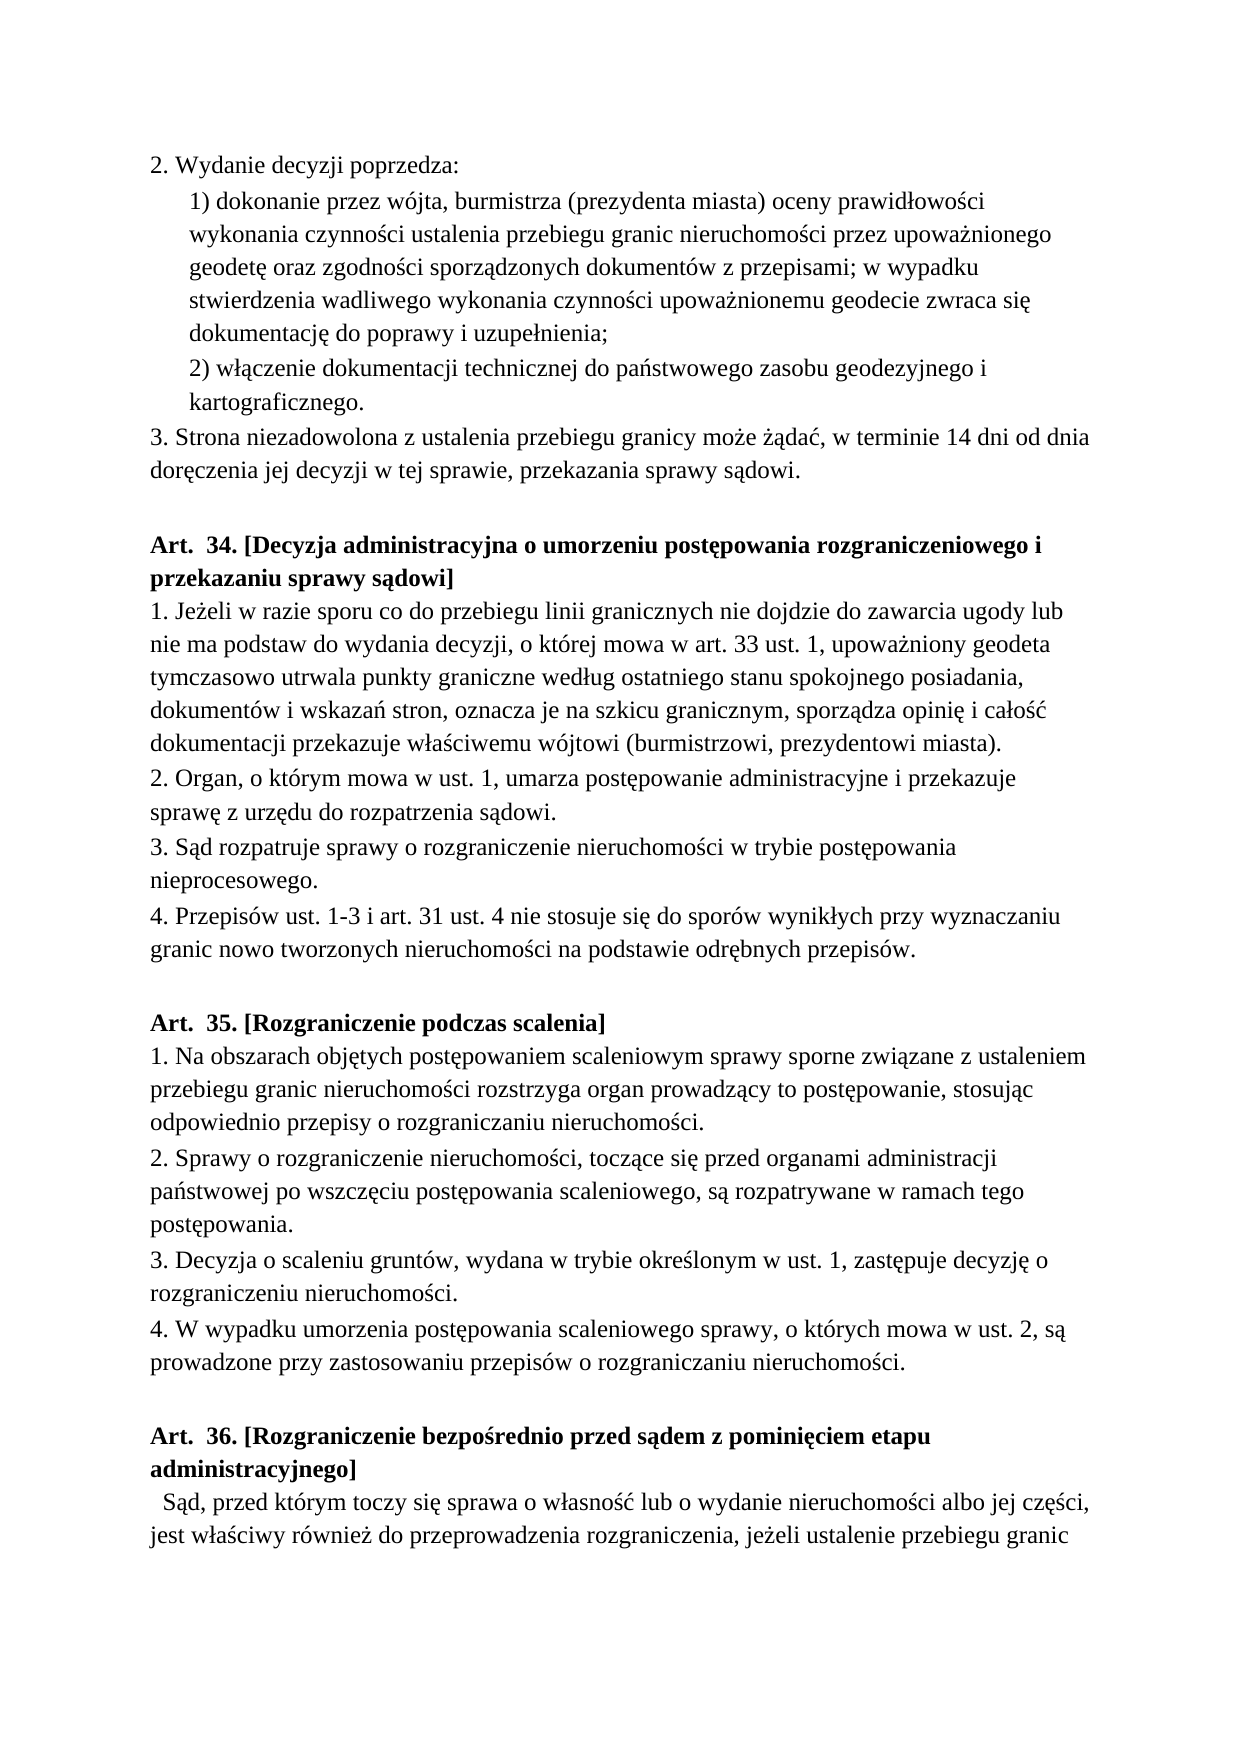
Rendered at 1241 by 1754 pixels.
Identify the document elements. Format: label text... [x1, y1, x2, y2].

text Art. 36. [Rozgraniczenie bezpośrednio przed sądem z pominięciem etapu administracyjnego] [150, 1421, 1090, 1483]
text 2) włączenie dokumentacji technicznej do państwowego zasobu geodezyjnego i kartograficznego. [189, 353, 1090, 415]
text Art. 34. [Decyzja administracyjna o umorzeniu postępowania rozgraniczeniowego i przekazaniu sprawy sądowi] [150, 530, 1090, 591]
text 1. Jeżeli w razie sporu co do przebiegu linii granicznych nie dojdzie do zawarcia ugody lub nie ma podstaw do wydania decyzji, o której mowa w art. 33 ust. 1, upoważniony geodeta tymczasowo utrwala punkty graniczne według ostatniego stanu spokojnego posiadania, dokumentów i wskazań stron, oznacza je na szkicu granicznym, sporządza opinię i całość dokumentacji przekazuje właściwemu wójtowi (burmistrzowi, prezydentowi miasta). [150, 596, 1090, 757]
text 4. W wypadku umorzenia postępowania scaleniowego sprawy, o których mowa w ust. 2, są prowadzone przy zastosowaniu przepisów o rozgraniczaniu nieruchomości. [150, 1314, 1090, 1376]
text 1) dokonanie przez wójta, burmistrza (prezydenta miasta) oceny prawidłowości wykonania czynności ustalenia przebiegu granic nieruchomości przez upoważnionego geodetę oraz zgodności sporządzonych dokumentów z przepisami; w wypadku stwierdzenia wadliwego wykonania czynności upoważnionemu geodecie zwraca się dokumentację do poprawy i uzupełnienia; [189, 186, 1090, 347]
text Art. 35. [Rozgraniczenie podczas scalenia] [150, 1008, 1090, 1037]
text 3. Sąd rozpatruje sprawy o rozgraniczenie nieruchomości w trybie postępowania nieprocesowego. [150, 832, 1090, 894]
text 2. Sprawy o rozgraniczenie nieruchomości, toczące się przed organami administracji państwowej po wszczęciu postępowania scaleniowego, są rozpatrywane w ramach tego postępowania. [150, 1143, 1090, 1238]
text 4. Przepisów ust. 1-3 i art. 31 ust. 4 nie stosuje się do sporów wynikłych przy wyznaczaniu granic nowo tworzonych nieruchomości na podstawie odrębnych przepisów. [150, 901, 1090, 963]
text 3. Decyzja o scaleniu gruntów, wydana w trybie określonym w ust. 1, zastępuje decyzję o rozgraniczeniu nieruchomości. [150, 1245, 1090, 1307]
text 1. Na obszarach objętych postępowaniem scaleniowym sprawy sporne związane z ustaleniem przebiegu granic nieruchomości rozstrzyga organ prowadzący to postępowanie, stosując odpowiednio przepisy o rozgraniczaniu nieruchomości. [150, 1041, 1090, 1136]
text 2. Wydanie decyzji poprzedza: [150, 150, 1090, 179]
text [150, 1487, 1090, 1549]
text 3. Strona niezadowolona z ustalenia przebiegu granicy może żądać, w terminie 14 dni od dnia doręczenia jej decyzji w tej sprawie, przekazania sprawy sądowi. [150, 422, 1090, 484]
text 2. Organ, o którym mowa w ust. 1, umarza postępowanie administracyjne i przekazuje sprawę z urzędu do rozpatrzenia sądowi. [150, 763, 1090, 825]
